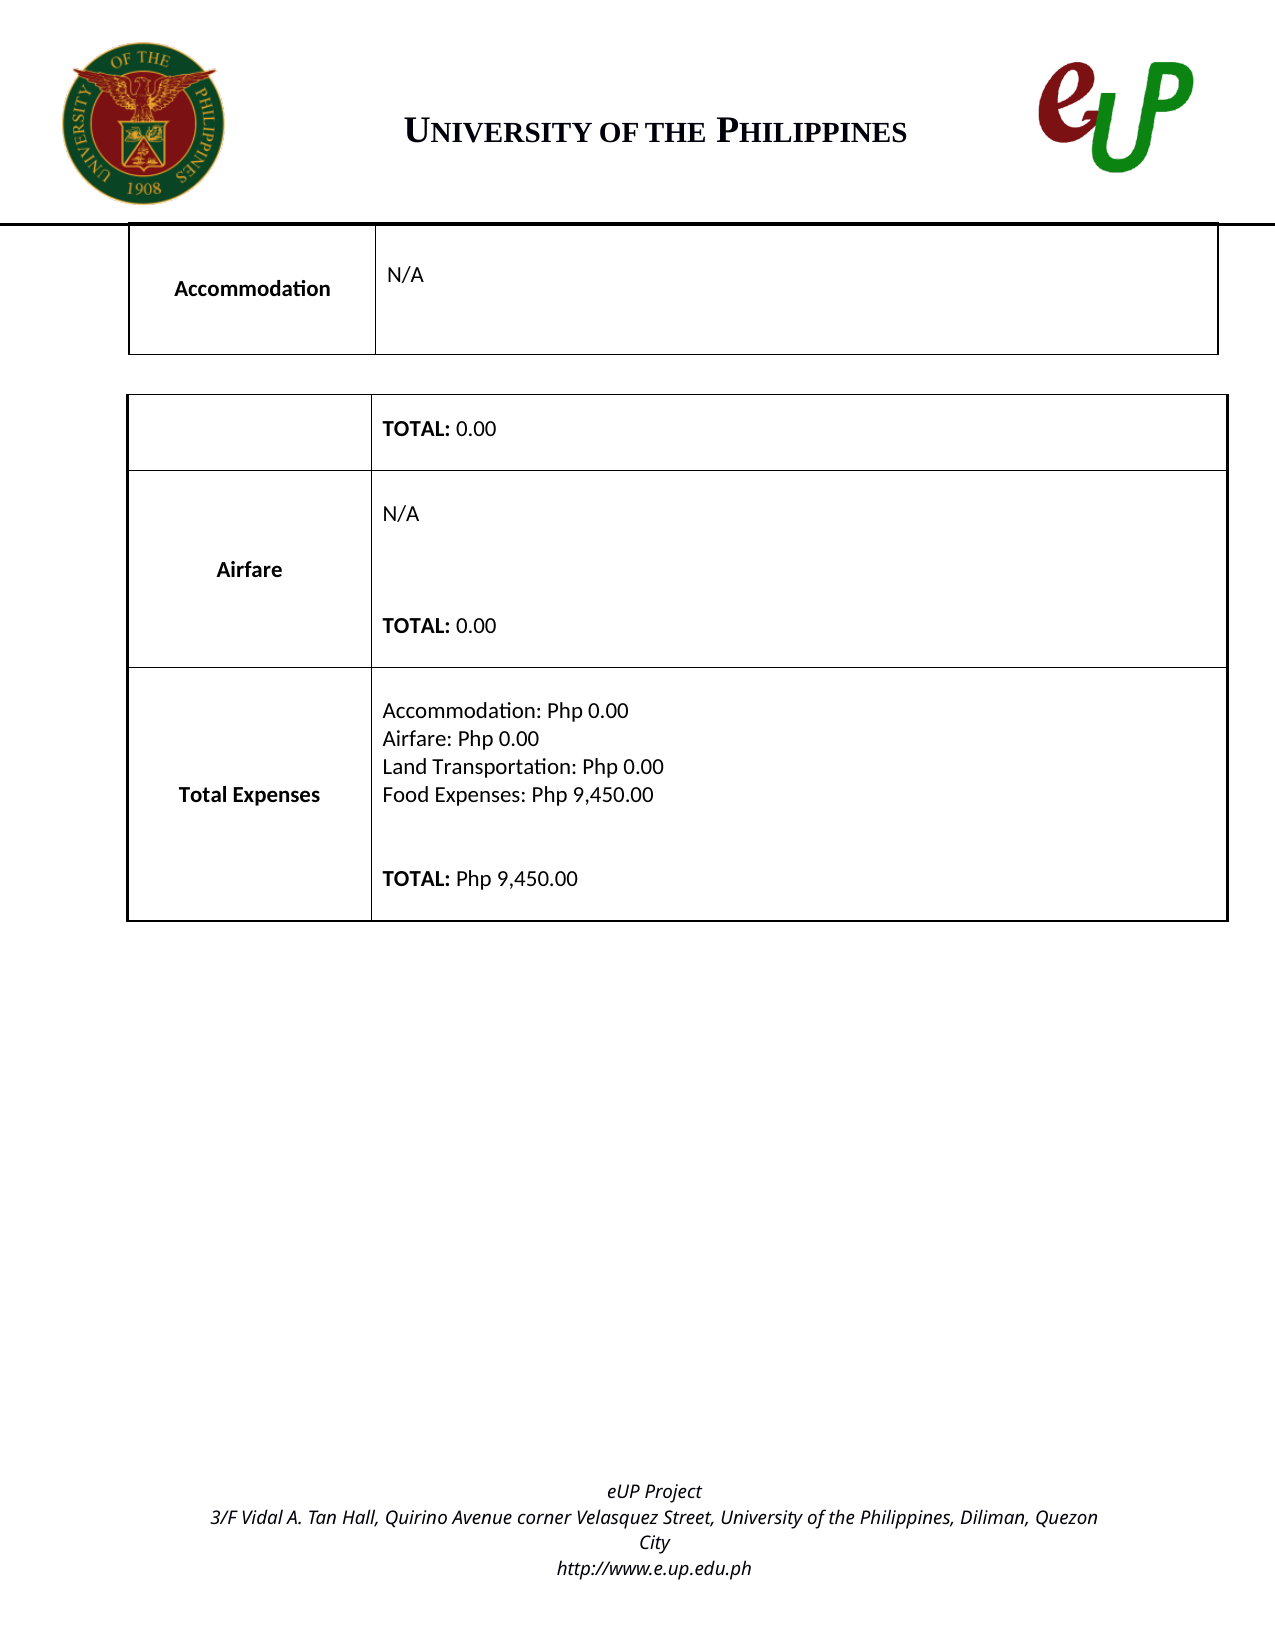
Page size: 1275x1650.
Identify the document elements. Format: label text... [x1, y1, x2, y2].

table_cell N/A TOTAL: 0.00 [372, 471, 1226, 667]
table_cell Airfare [129, 471, 371, 667]
table_cell Accommodation: Php 0.00 Airfare: Php 0.00 Land Transportation: Php 0.00 Food Expenses: Php 9,450.00 TOTAL: Php 9,450.00 [372, 668, 1226, 920]
table_header TOTAL: 0.00 [372, 395, 1226, 470]
picture [61, 41, 226, 206]
table_cell Total Expenses [129, 668, 371, 920]
table_cell Accommodation [130, 223, 375, 353]
picture [1034, 50, 1197, 182]
table_cell N/A [376, 223, 1217, 353]
table_header [129, 395, 371, 470]
